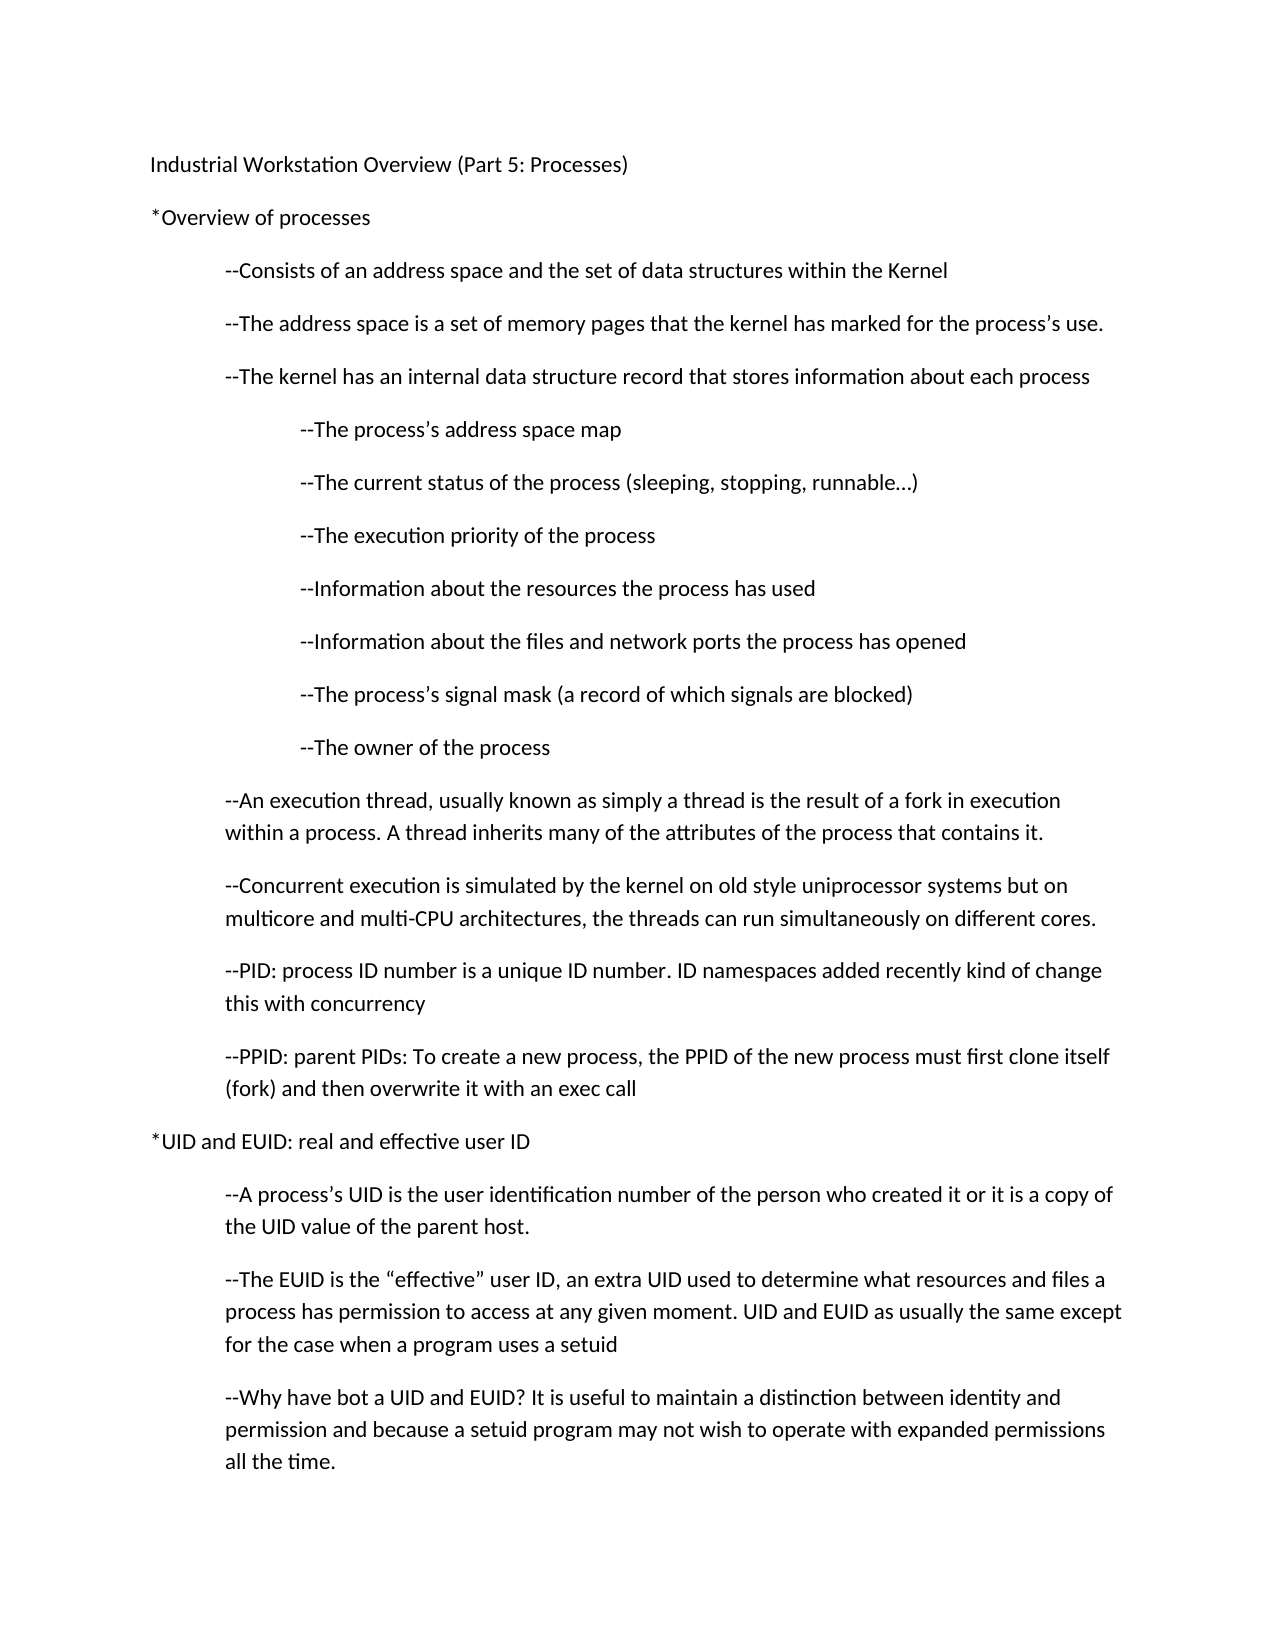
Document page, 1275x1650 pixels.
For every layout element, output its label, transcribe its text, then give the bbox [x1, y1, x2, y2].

text --The kernel has an internal data structure record that stores information about each process [150, 362, 1125, 390]
text --The owner of the process [150, 733, 1125, 761]
text --Why have bot a UID and EUID? It is useful to maintain a distinction between identity and permission and because a setuid program may not wish to operate with expanded permissions all the time. [225, 1383, 1125, 1475]
text --PPID: parent PIDs: To create a new process, the PPID of the new process must first clone itself (fork) and then overwrite it with an exec call [225, 1042, 1125, 1102]
text --A process’s UID is the user identification number of the person who created it or it is a copy of the UID value of the parent host. [225, 1180, 1125, 1240]
text --The current status of the process (sleeping, stopping, runnable…) [150, 468, 1125, 496]
text --The execution priority of the process [150, 521, 1125, 549]
text --The EUID is the “effective” user ID, an extra UID used to determine what resources and files a process has permission to access at any given moment. UID and EUID as usually the same except for the case when a program uses a setuid [225, 1265, 1125, 1358]
text --Information about the resources the process has used [150, 574, 1125, 602]
text --The process’s signal mask (a record of which signals are blocked) [150, 680, 1125, 708]
text --Information about the files and network ports the process has opened [150, 627, 1125, 655]
text Industrial Workstation Overview (Part 5: Processes) [150, 150, 1125, 178]
text --The process’s address space map [150, 415, 1125, 443]
text --Consists of an address space and the set of data structures within the Kernel [150, 256, 1125, 284]
text --The address space is a set of memory pages that the kernel has marked for the process’s use. [150, 309, 1125, 337]
text --PID: process ID number is a unique ID number. ID namespaces added recently kind of change this with concurrency [225, 957, 1125, 1017]
text --An execution thread, usually known as simply a thread is the result of a fork in execution within a process. A thread inherits many of the attributes of the process that contains it. [225, 786, 1125, 846]
text *Overview of processes [150, 203, 1125, 231]
text --Concurrent execution is simulated by the kernel on old style uniprocessor systems but on multicore and multi-CPU architectures, the threads can run simultaneously on different cores. [225, 871, 1125, 932]
text *UID and EUID: real and effective user ID [150, 1127, 1125, 1155]
